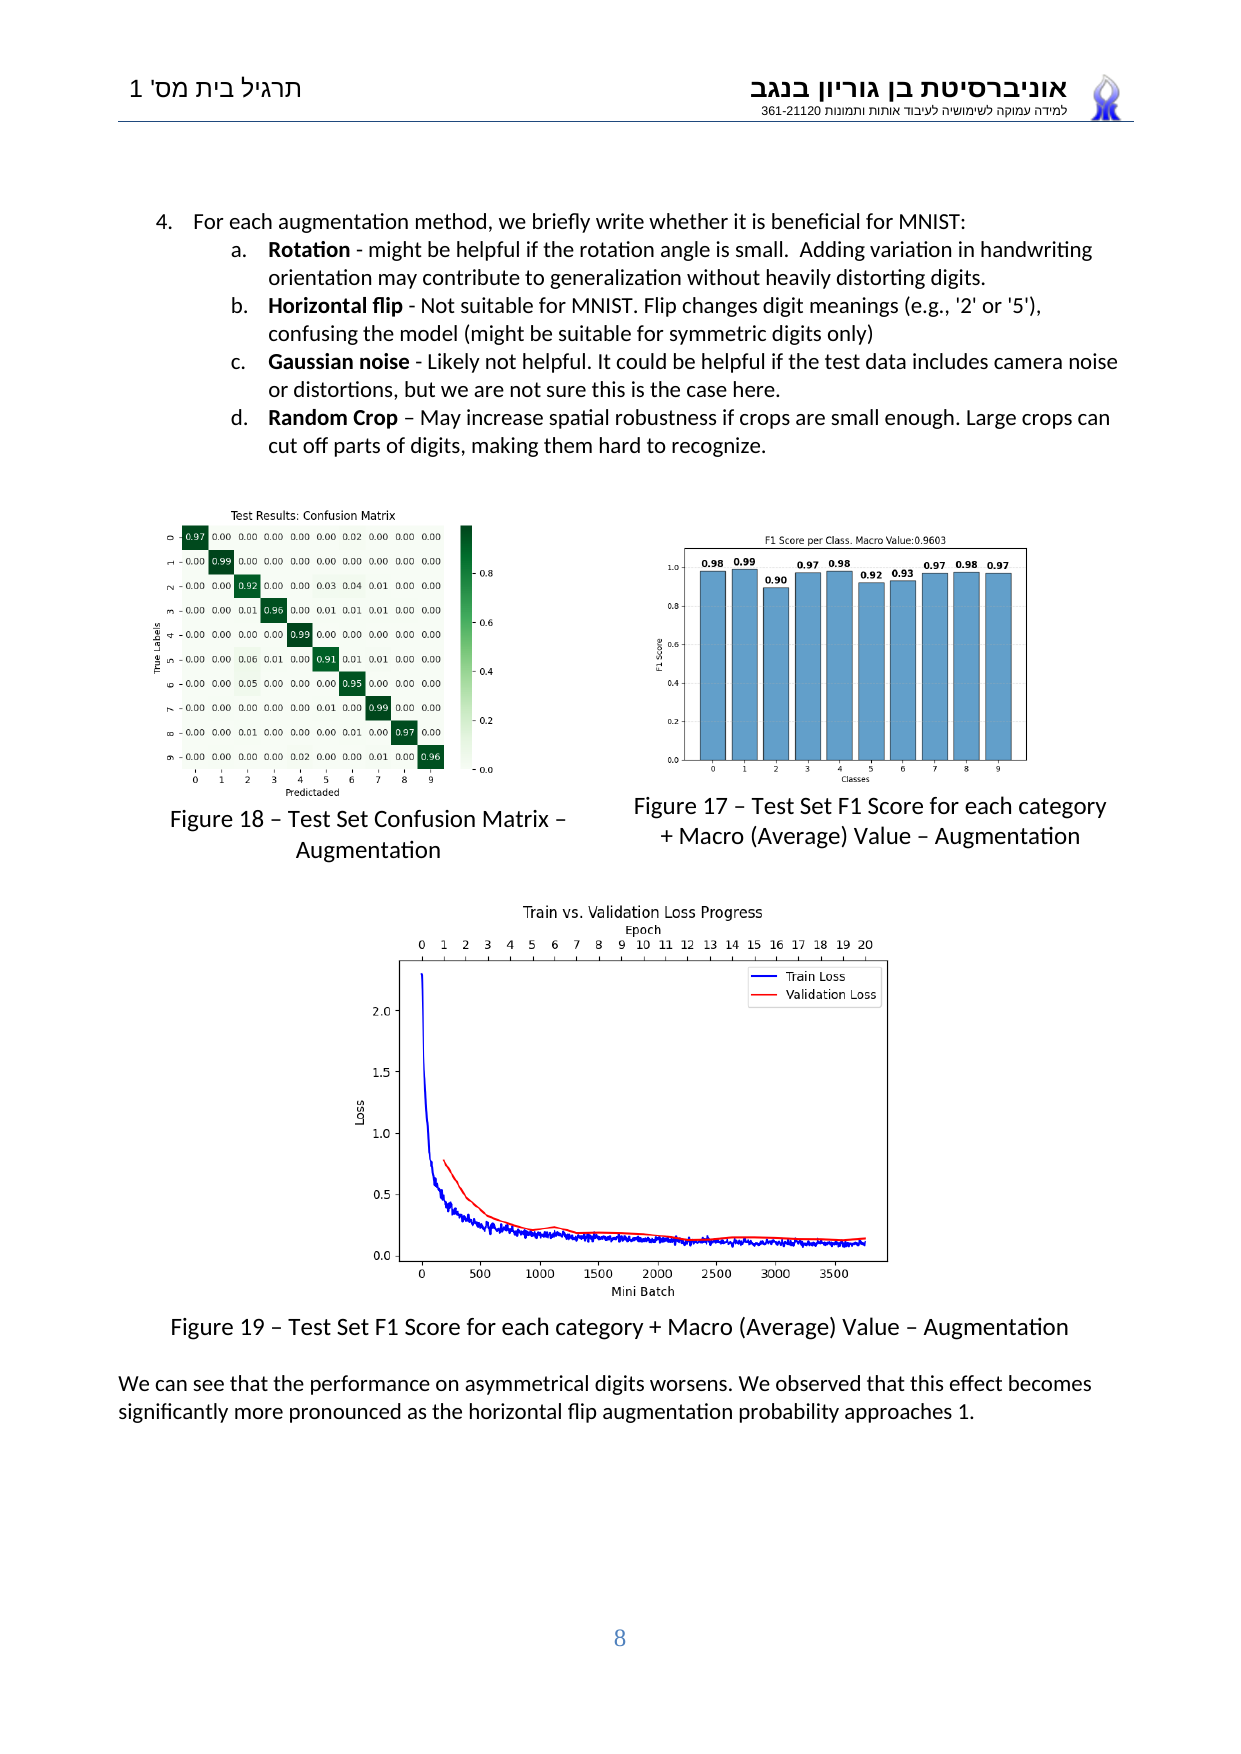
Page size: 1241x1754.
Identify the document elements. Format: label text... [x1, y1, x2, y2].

list Horizontal flip - Not suitable for MNIST. Flip changes digit meanings (e.g., '2' or '5'), confusing the model (might be suitable for symmetric digits only) [231, 291, 1122, 347]
picture [629, 515, 1070, 790]
list For each augmentation method, we briefly write whether it is beneficial for MNIST: [156, 207, 1122, 235]
table_header Figure 18 – Test Set Confusion Matrix – Augmentation [118, 487, 618, 892]
picture [1089, 73, 1123, 122]
text We can see that the performance on asymmetrical digits worsens. We observed that this effect becomes significantly more pronounced as the horizontal flip augmentation probability approaches 1. [118, 1369, 1122, 1425]
list Rotation - might be helpful if the rotation angle is small. Adding variation in handwriting orientation may contribute to generalization without heavily distorting digits. [231, 235, 1122, 291]
list Random Crop – May increase spatial robustness if crops are small enough. Large crops can cut off parts of digits, making them hard to recognize. [231, 403, 1122, 459]
list Gaussian noise - Likely not helpful. It could be helpful if the test data includes camera noise or distortions, but we are not sure this is the case here. [231, 347, 1122, 403]
picture [129, 487, 551, 804]
table_cell Figure 19 – Test Set F1 Score for each category + Macro (Average) Value – Augmentation [118, 892, 1122, 1369]
table_header Figure 17 – Test Set F1 Score for each category + Macro (Average) Value – Augmentation [619, 487, 1122, 892]
picture [341, 892, 899, 1311]
